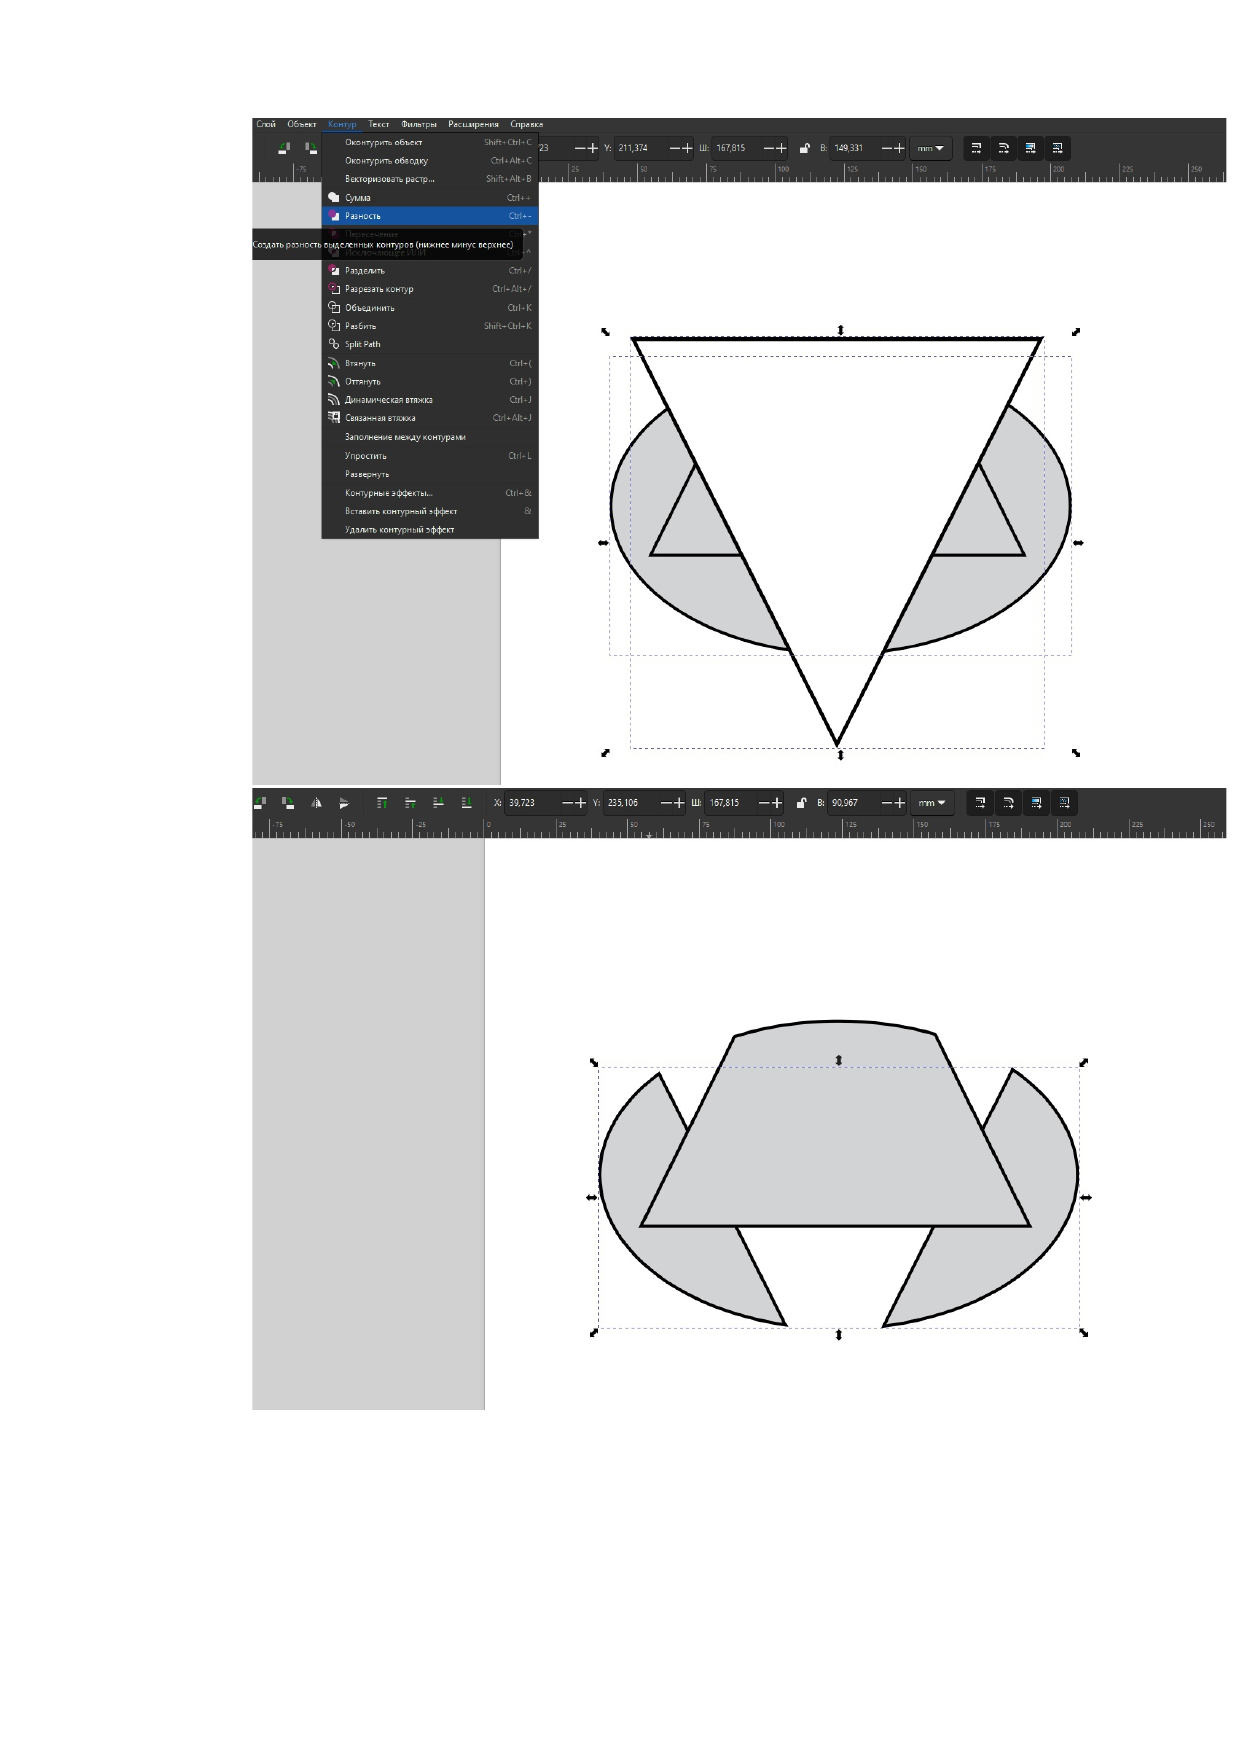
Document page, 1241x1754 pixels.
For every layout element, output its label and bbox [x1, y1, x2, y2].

picture [252, 788, 1227, 1410]
list [215, 118, 1152, 1414]
picture [252, 118, 1227, 785]
